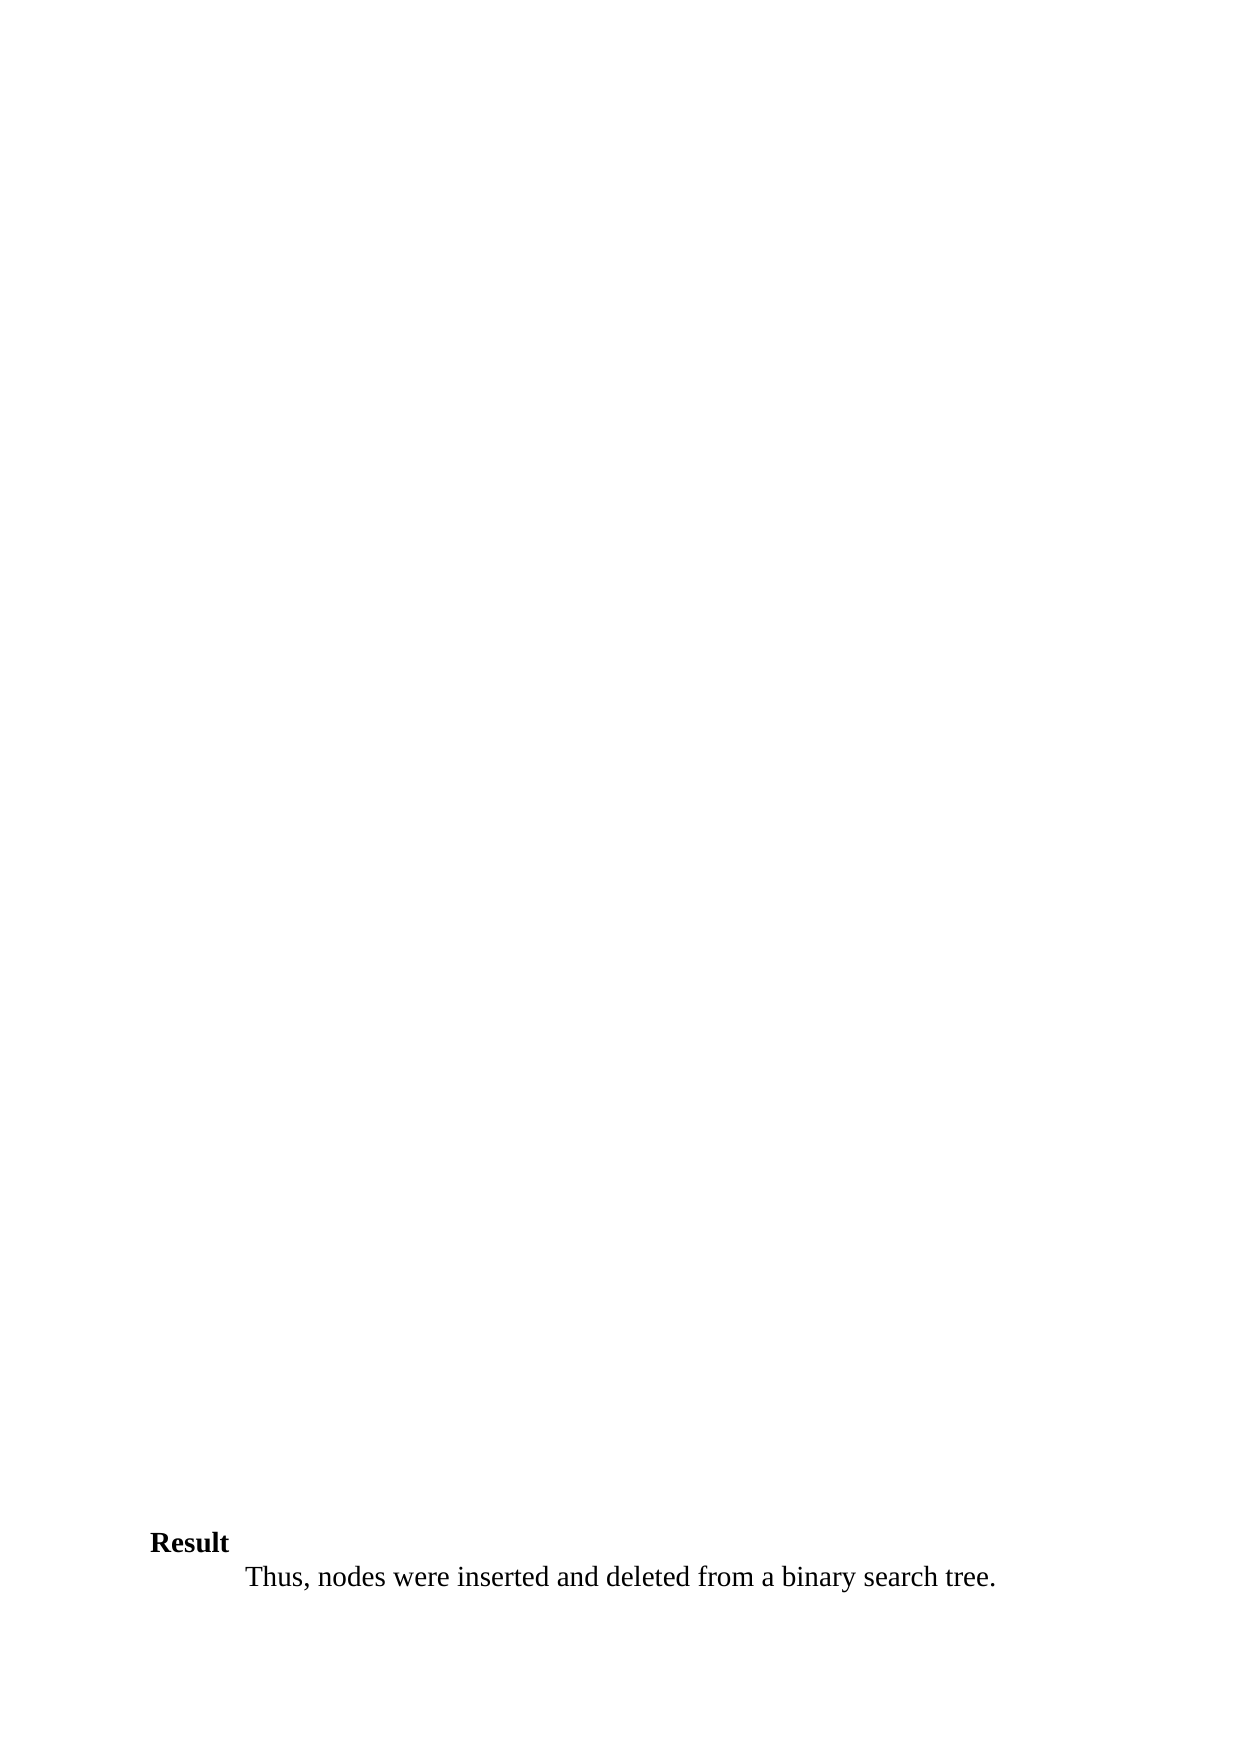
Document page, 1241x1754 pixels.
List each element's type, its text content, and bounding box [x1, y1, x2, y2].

text Result [150, 1525, 1090, 1559]
text Thus, nodes were inserted and deleted from a binary search tree. [150, 1559, 1090, 1592]
